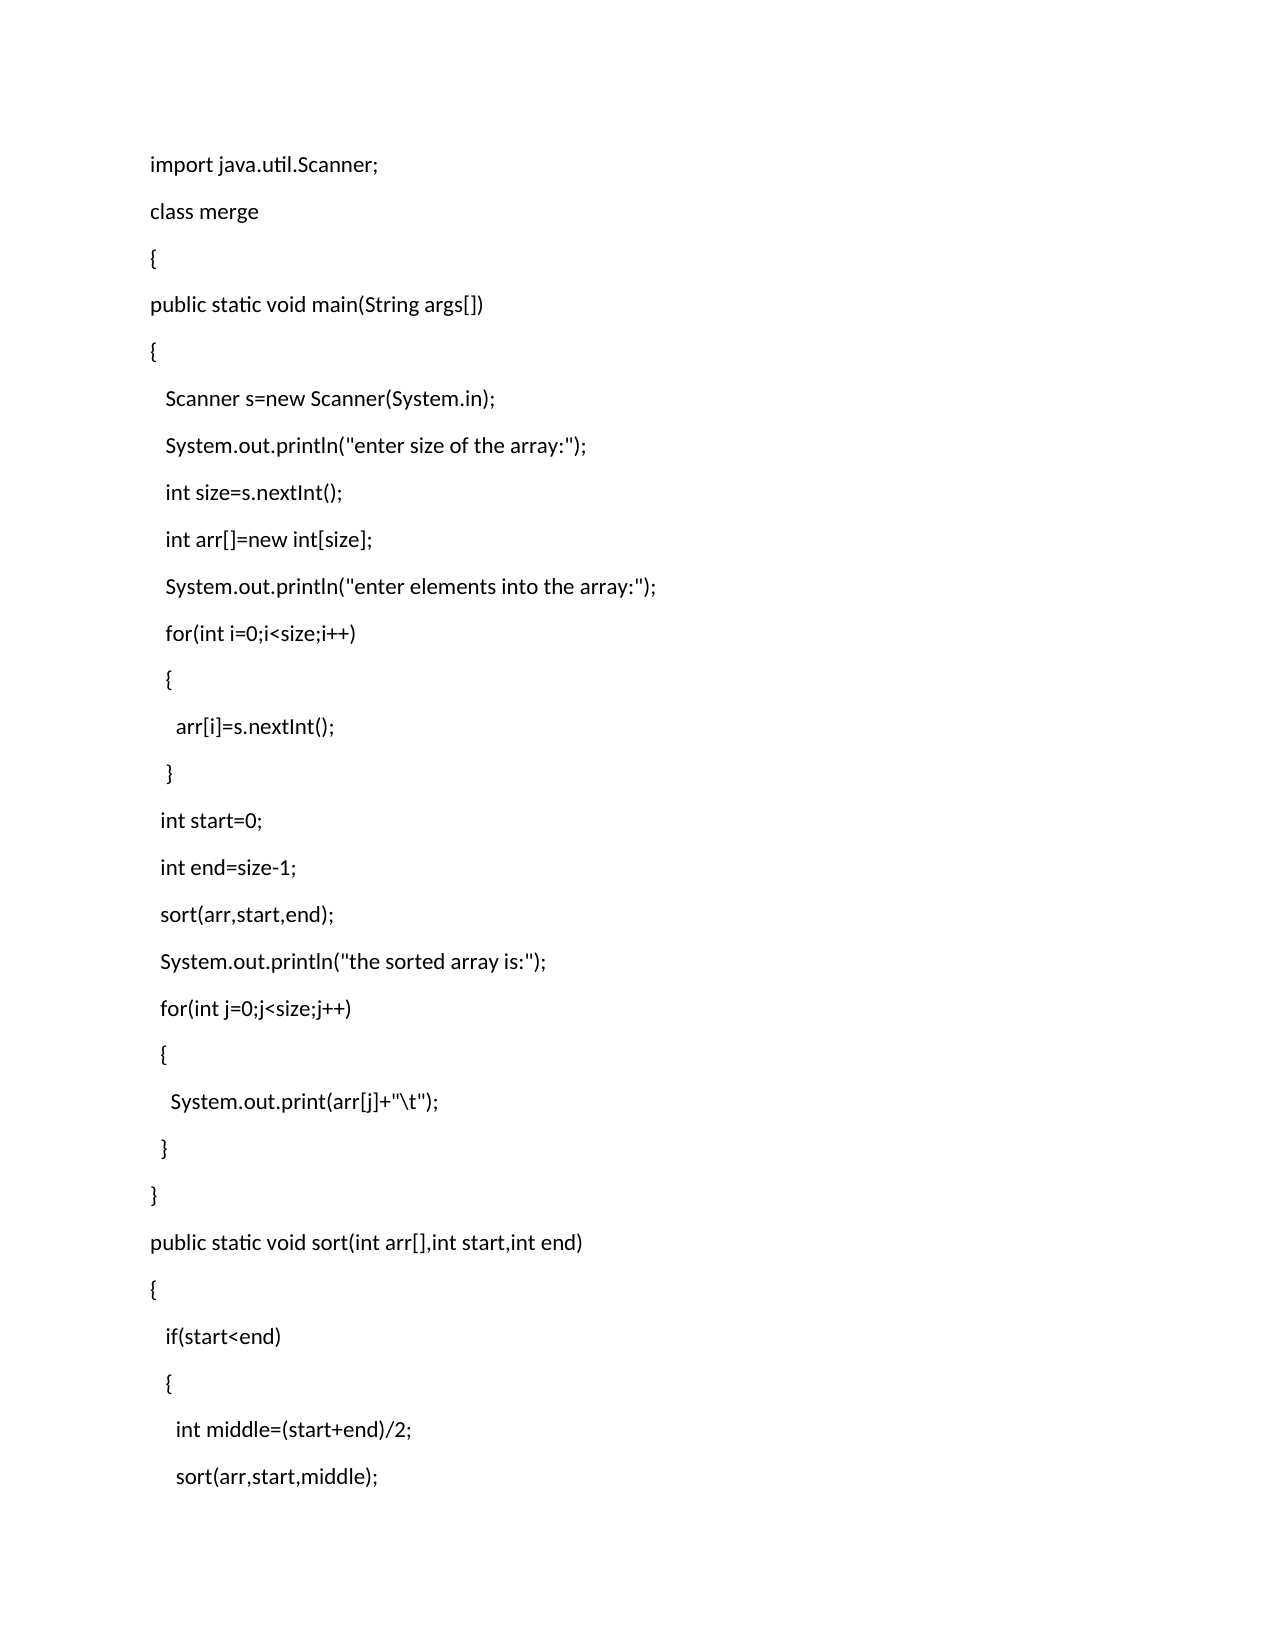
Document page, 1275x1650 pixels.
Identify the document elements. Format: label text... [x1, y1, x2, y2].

text public static void main(String args[]) [150, 291, 1125, 319]
text System.out.println("enter elements into the array:"); [150, 572, 1125, 600]
text { [150, 1275, 1125, 1303]
text for(int i=0;i<size;i++) [150, 619, 1125, 647]
text } [150, 759, 1125, 787]
text { [150, 337, 1125, 366]
text System.out.println("enter size of the array:"); [150, 431, 1125, 459]
text } [150, 1181, 1125, 1209]
text { [150, 244, 1125, 272]
text int end=size-1; [150, 853, 1125, 881]
text int arr[]=new int[size]; [150, 525, 1125, 553]
text arr[i]=s.nextInt(); [150, 712, 1125, 741]
text { [150, 1041, 1125, 1069]
text public static void sort(int arr[],int start,int end) [150, 1228, 1125, 1256]
text System.out.print(arr[j]+"\t"); [150, 1087, 1125, 1116]
text { [150, 1369, 1125, 1397]
text System.out.println("the sorted array is:"); [150, 947, 1125, 975]
text } [150, 1134, 1125, 1162]
text int start=0; [150, 806, 1125, 834]
text class merge [150, 197, 1125, 225]
text int middle=(start+end)/2; [150, 1416, 1125, 1444]
text import java.util.Scanner; [150, 150, 1125, 178]
text sort(arr,start,end); [150, 900, 1125, 928]
text int size=s.nextInt(); [150, 478, 1125, 506]
text Scanner s=new Scanner(System.in); [150, 384, 1125, 412]
text { [150, 666, 1125, 694]
text sort(arr,start,middle); [150, 1462, 1125, 1491]
text for(int j=0;j<size;j++) [150, 994, 1125, 1022]
text if(start<end) [150, 1322, 1125, 1350]
